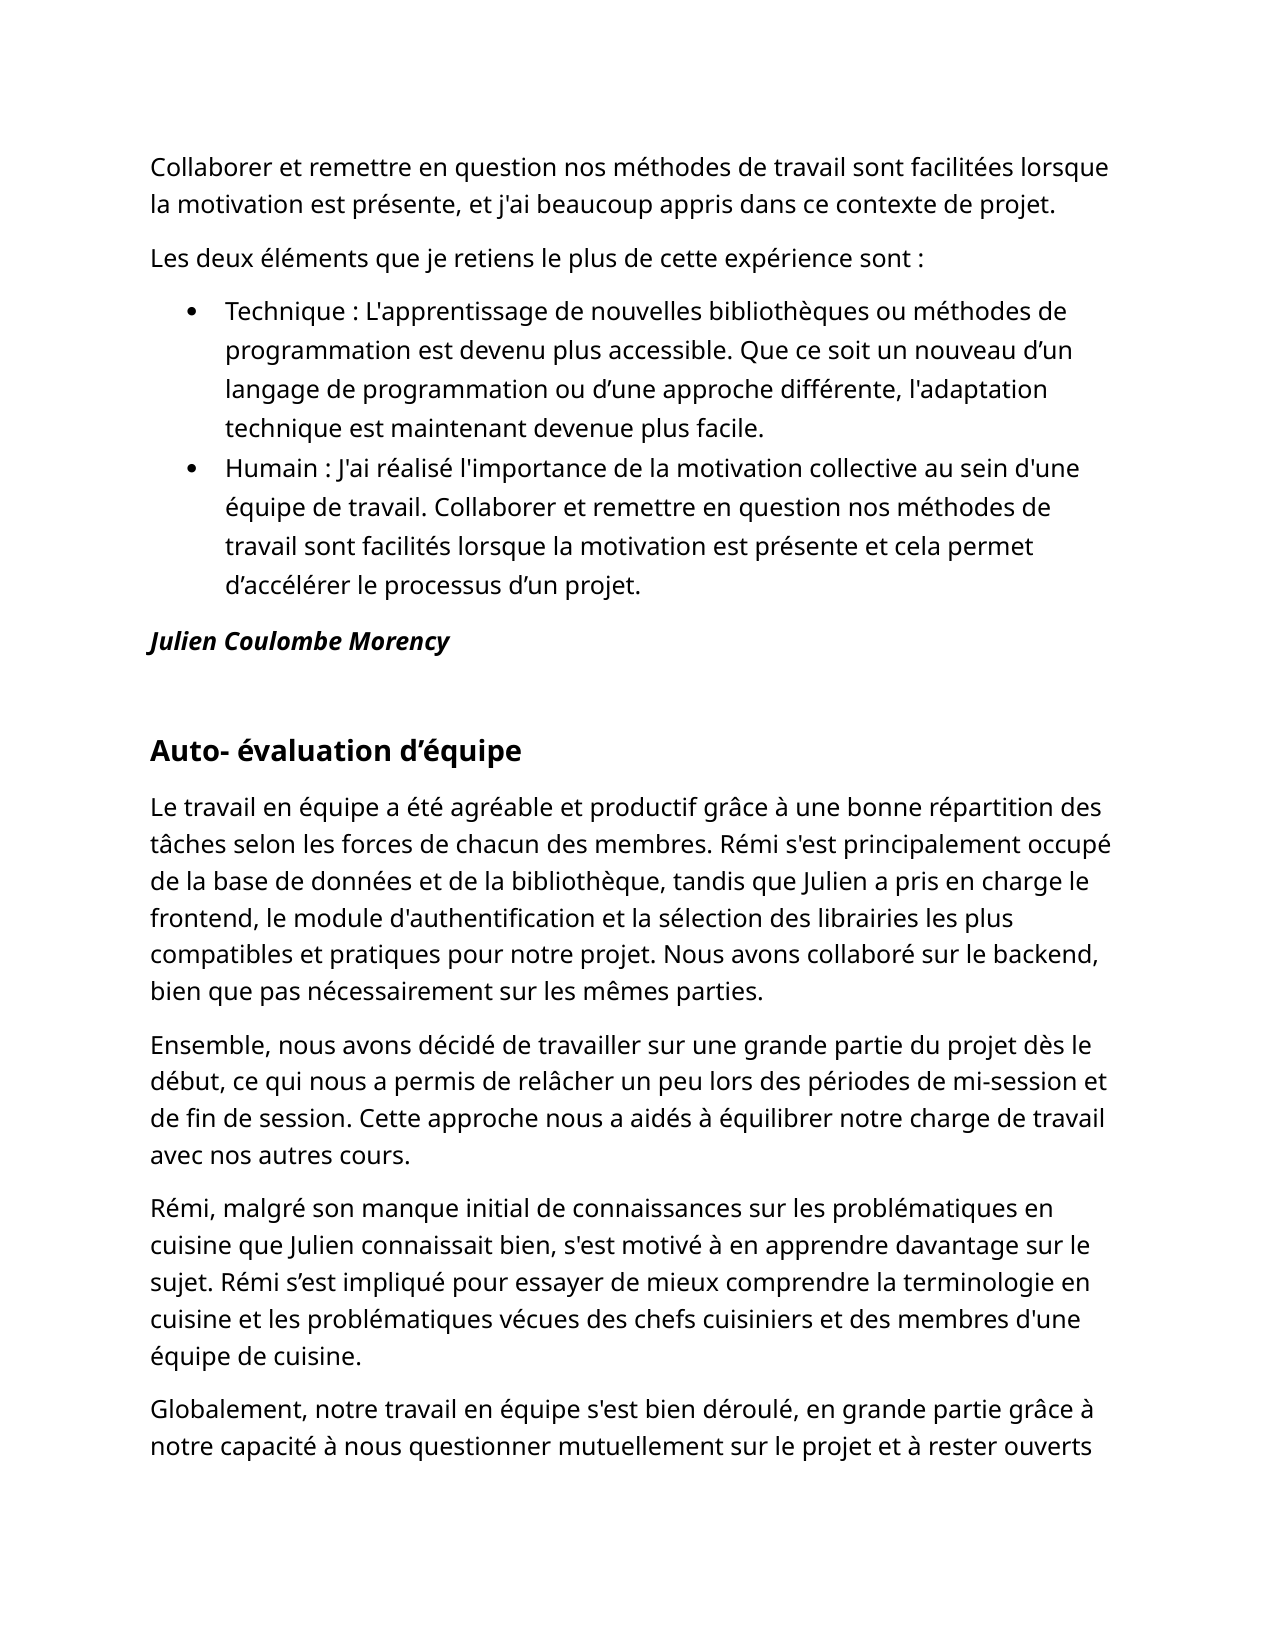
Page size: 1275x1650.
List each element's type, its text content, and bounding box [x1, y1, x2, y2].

list Humain : J'ai réalisé l'importance de la motivation collective au sein d'une équipe de travail. Collaborer et remettre en question nos méthodes de travail sont facilités lorsque la motivation est présente et cela permet d’accélérer le processus d’un projet. [187, 450, 1125, 602]
text Julien Coulombe Morency [150, 624, 1125, 658]
text Les deux éléments que je retiens le plus de cette expérience sont : [150, 240, 1125, 274]
text Rémi, malgré son manque initial de connaissances sur les problématiques en cuisine que Julien connaissait bien, s'est motivé à en apprendre davantage sur le sujet. Rémi s’est impliqué pour essayer de mieux comprendre la terminologie en cuisine et les problématiques vécues des chefs cuisiniers et des membres d'une équipe de cuisine. [150, 1191, 1125, 1372]
list Technique : L'apprentissage de nouvelles bibliothèques ou méthodes de programmation est devenu plus accessible. Que ce soit un nouveau d’un langage de programmation ou d’une approche différente, l'adaptation technique est maintenant devenue plus facile. [187, 294, 1125, 445]
text Auto- évaluation d’équipe [150, 731, 1125, 770]
text Ensemble, nous avons décidé de travailler sur une grande partie du projet dès le début, ce qui nous a permis de relâcher un peu lors des périodes de mi-session et de fin de session. Cette approche nous a aidés à équilibrer notre charge de travail avec nos autres cours. [150, 1027, 1125, 1172]
text Le travail en équipe a été agréable et productif grâce à une bonne répartition des tâches selon les forces de chacun des membres. Rémi s'est principalement occupé de la base de données et de la bibliothèque, tandis que Julien a pris en charge le frontend, le module d'authentification et la sélection des librairies les plus compatibles et pratiques pour notre projet. Nous avons collaboré sur le backend, bien que pas nécessairement sur les mêmes parties. [150, 790, 1125, 1008]
